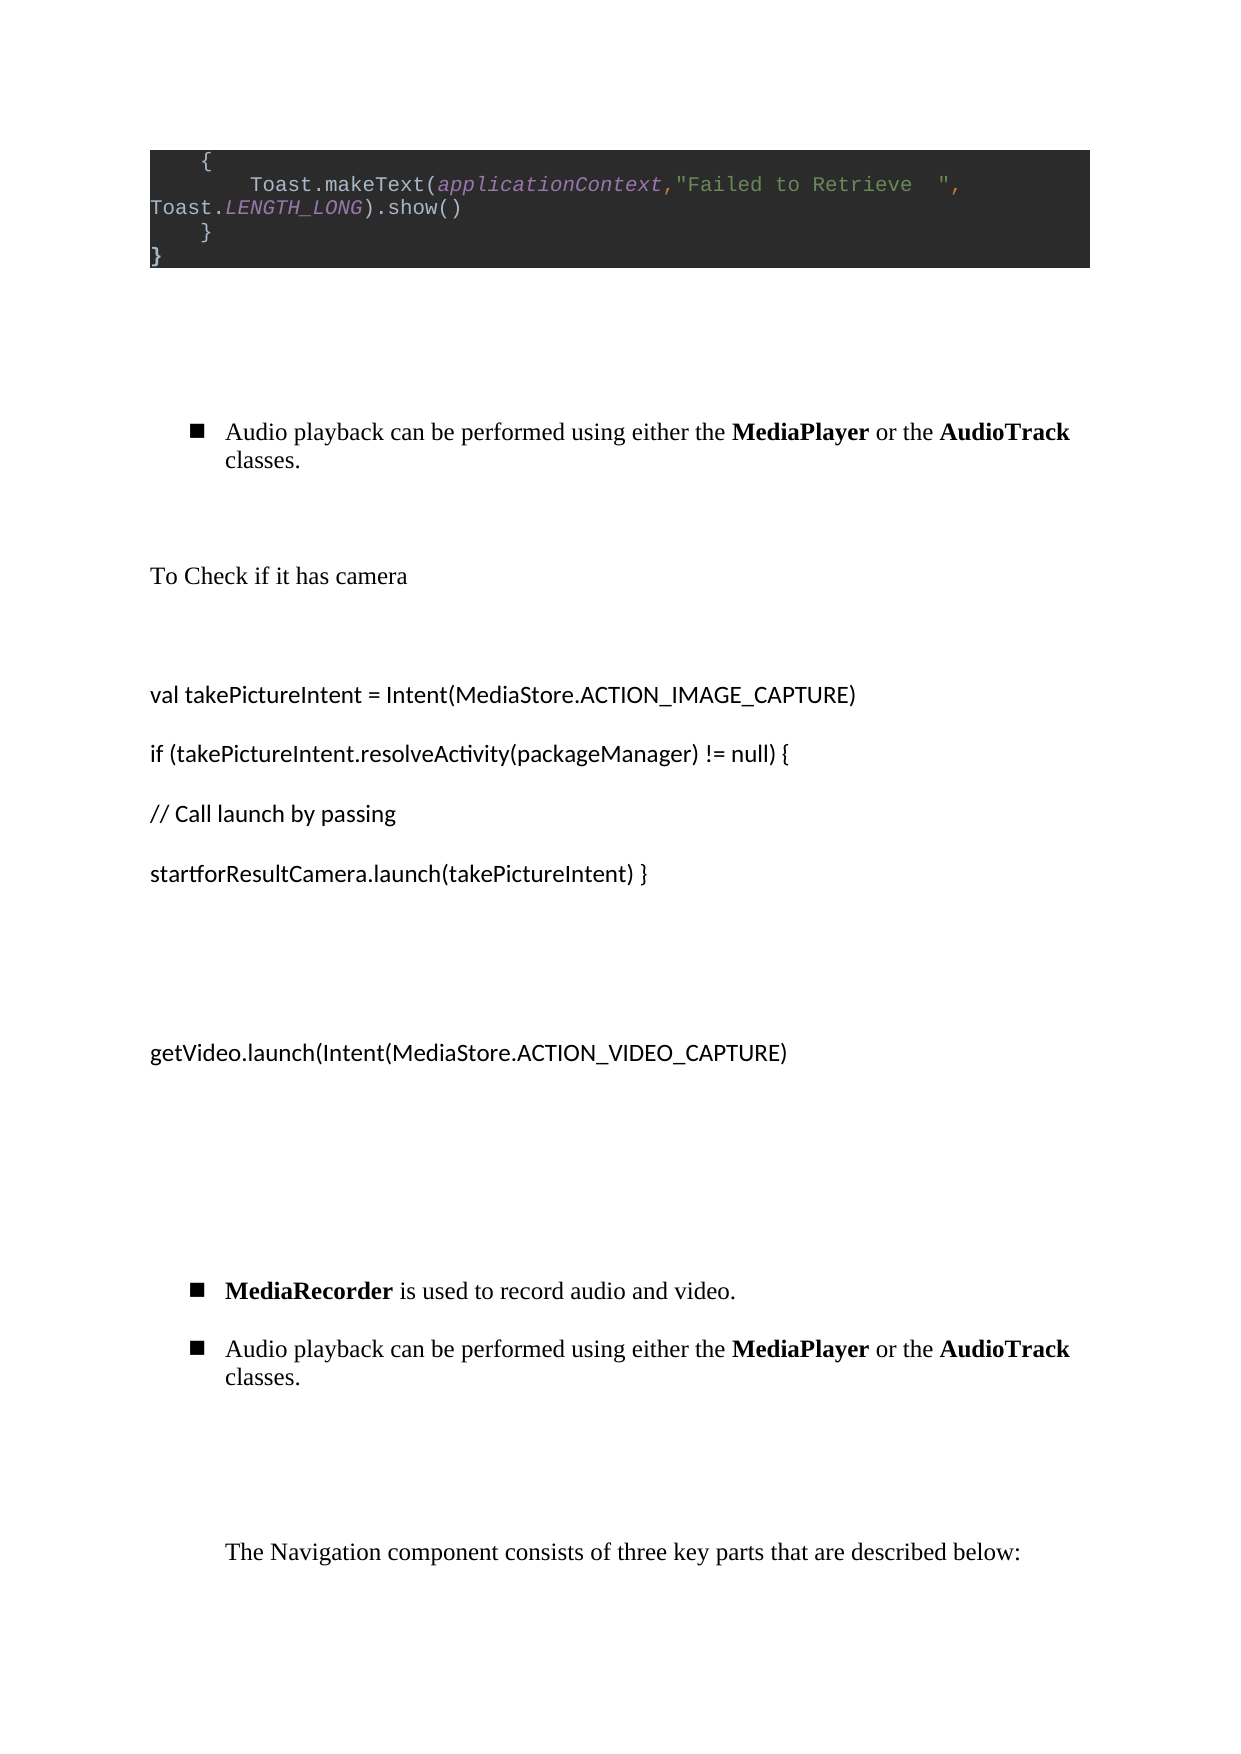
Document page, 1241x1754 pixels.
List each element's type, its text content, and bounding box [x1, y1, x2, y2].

list MediaRecorder is used to record audio and video. [187, 1276, 1090, 1304]
text val takePictureIntent = Intent(MediaStore.ACTION_IMAGE_CAPTURE) [150, 679, 1090, 709]
list Audio playback can be performed using either the MediaPlayer or the AudioTrack classes. [187, 1334, 1090, 1391]
text getVideo.launch(Intent(MediaStore.ACTION_VIDEO_CAPTURE) [150, 1037, 1090, 1068]
list The Navigation component consists of three key parts that are described below: [187, 1536, 1090, 1567]
text if (takePictureIntent.resolveActivity(packageManager) != null) { [150, 739, 1090, 769]
list Audio playback can be performed using either the MediaPlayer or the AudioTrack classes. [187, 417, 1090, 474]
text startforResultCamera.launch(takePictureIntent) } [150, 858, 1090, 888]
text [150, 150, 1090, 268]
text // Call launch by passing [150, 798, 1090, 829]
text To Check if it has camera [150, 561, 1090, 590]
